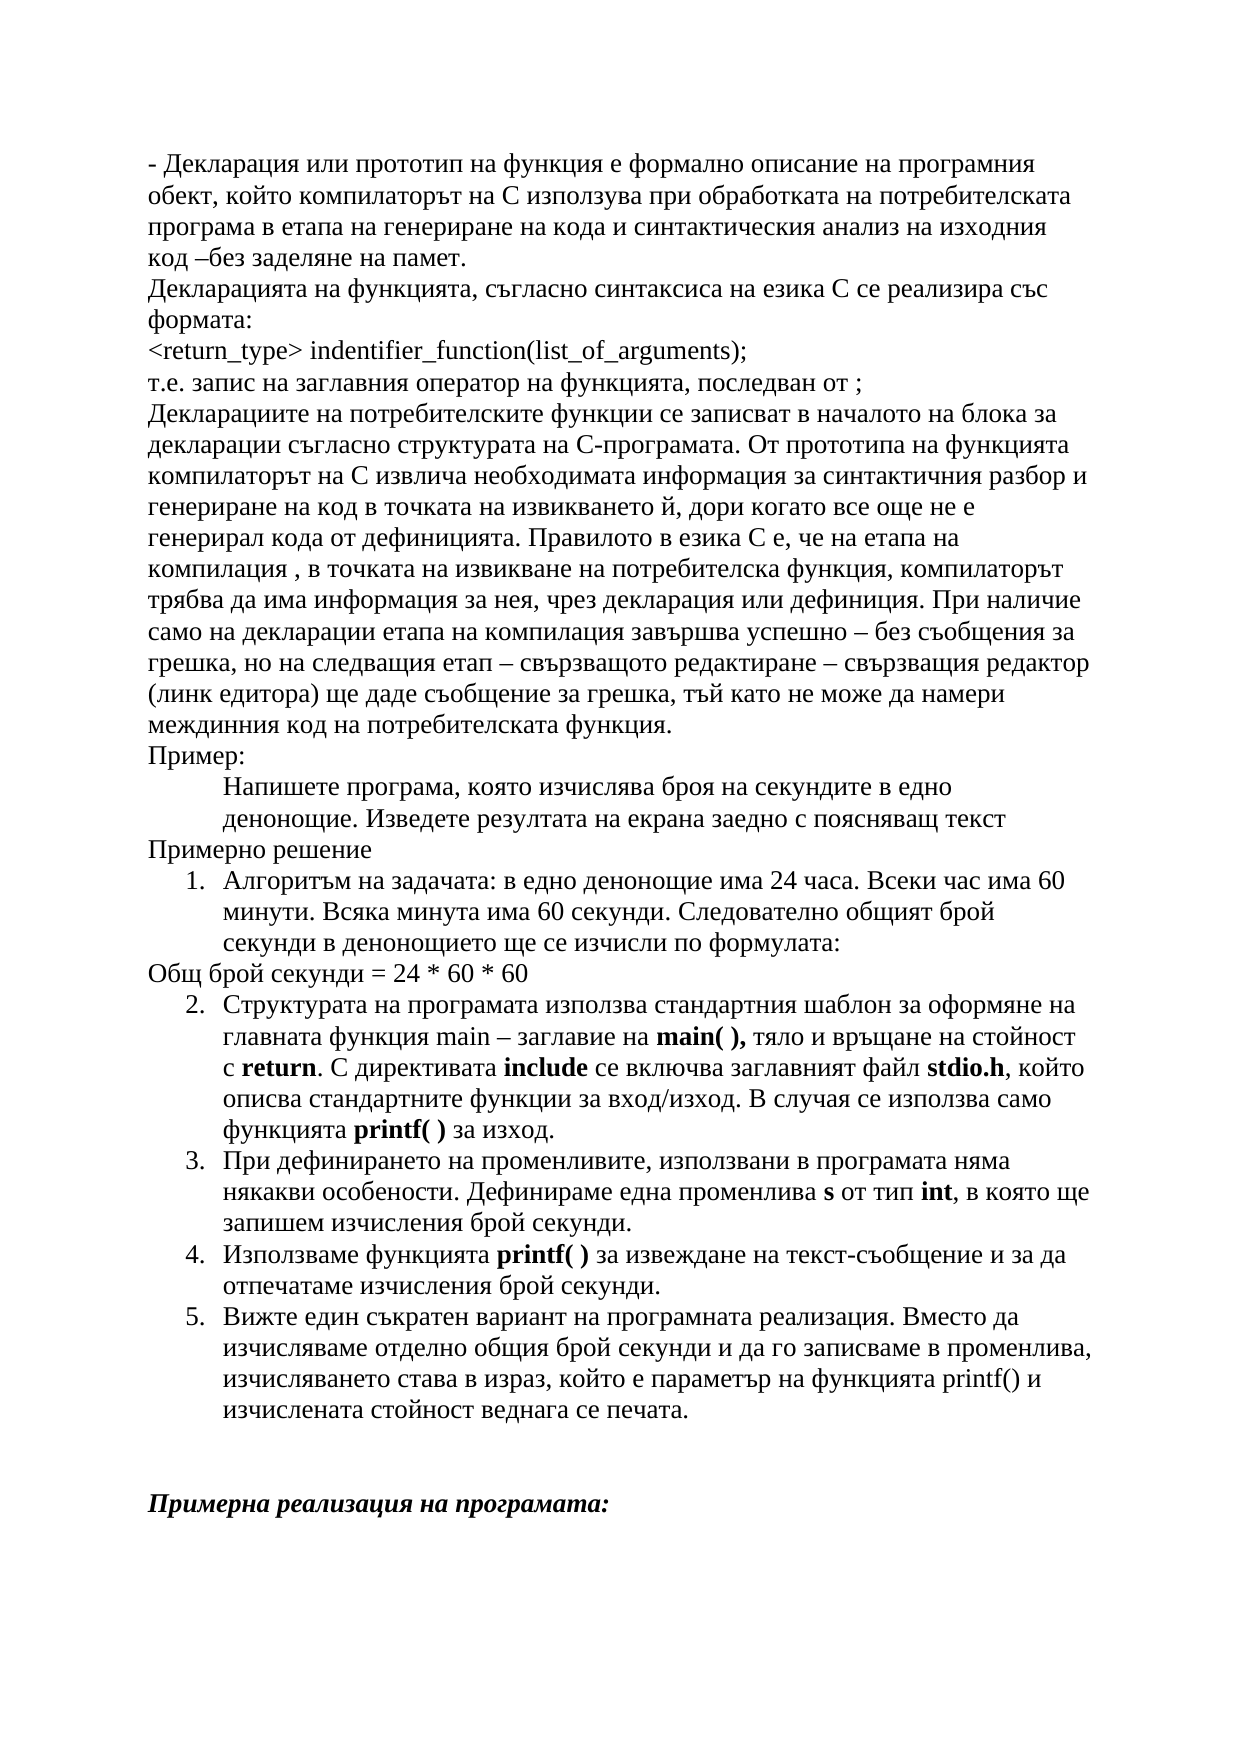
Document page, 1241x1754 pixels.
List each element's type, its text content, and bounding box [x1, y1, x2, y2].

list При дефинирането на променливите, използвани в програмата няма някакви особености. Дефинираме една променлива s от тип int, в която ще запишем изчисления брой секунди. [185, 1144, 1093, 1238]
text т.е. запис на заглавния оператор на функцията, последван от ; [148, 366, 1093, 397]
text Напишете програма, която изчислява броя на секундите в едно денонощие. Изведете резултата на екрана заедно с поясняващ текст [223, 771, 1093, 833]
text Пример: [148, 739, 1093, 771]
text Декларацията на функцията, съгласно синтаксиса на езика С се реализира със формата: [148, 272, 1093, 334]
list Алгоритъм на задачата: в едно денонощие има 24 часа. Всеки час има 60 минути. Всяка минута има 60 секунди. Следователно общият брой секунди в денонощието ще се изчисли по формулата: [185, 864, 1093, 957]
text Декларациите на потребителските функции се записват в началото на блока за декларации съгласно структурата на С-програмата. От прототипа на функцията компилаторът на С извлича необходимата информация за синтактичния разбор и генериране на код в точката на извикването й, дори когато все още не е генерирал кода от дефиницията. Правилото в езика С е, че на етапа на компилация , в точката на извикване на потребителска функция, компилаторът трябва да има информация за нея, чрез декларация или дефиниция. При наличие само на декларации етапа на компилация завършва успешно – без съобщения за грешка, но на следващия етап – свързващото редактиране – свързващия редактор (линк едитора) ще даде съобщение за грешка, тъй като не може да намери междинния код на потребителската функция. [148, 397, 1093, 739]
list Структурата на програмата използва стандартния шаблон за оформяне на главната функция main – заглавие на main( ), тяло и връщане на стойност с return. С директивата include се включва заглавният файл stdio.h, който описва стандартните функции за вход/изход. В случая се използва само функцията printf( ) за изход. [185, 988, 1093, 1144]
list Вижте един съкратен вариант на програмната реализация. Вместо да изчисляваме отделно общия брой секунди и да го записваме в променлива, изчисляването става в израз, който е параметър на функцията printf() и изчислената стойност веднага се печата. [185, 1300, 1093, 1424]
list Използваме функцията printf( ) за извеждане на текст-съобщение и за да отпечатаме изчисления брой секунди. [185, 1238, 1093, 1300]
text Примерна реализация на програмата: [148, 1487, 1093, 1518]
text <return_type> indentifier_function(list_of_arguments); [148, 334, 1093, 366]
text - Декларация или прототип на функция е формално описание на програмния обект, който компилаторът на С използува при обработката на потребителската програма в етапа на генериране на кода и синтактическия анализ на изходния код –без заделяне на памет. [148, 148, 1093, 272]
text Общ брой секунди = 24 * 60 * 60 [148, 957, 1093, 988]
text Примерно решение [148, 833, 1093, 864]
